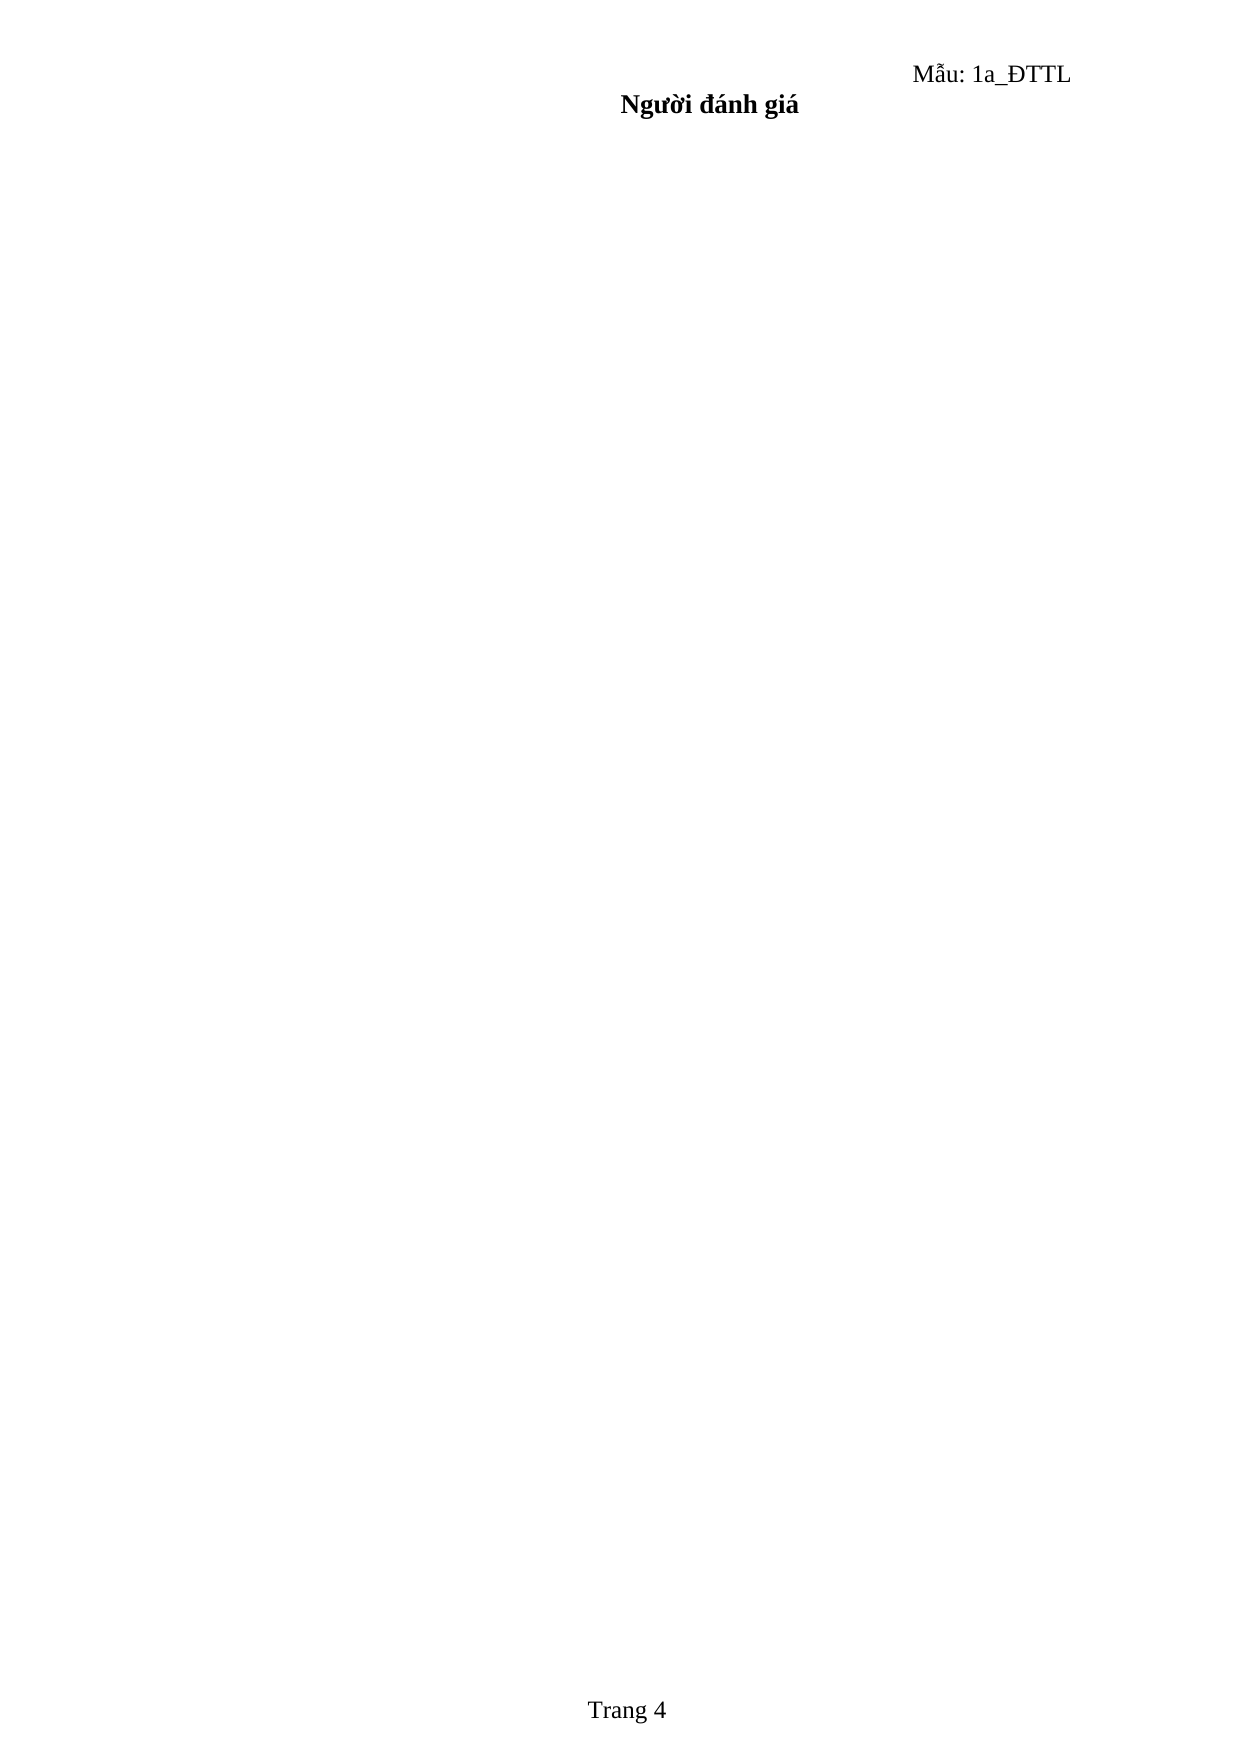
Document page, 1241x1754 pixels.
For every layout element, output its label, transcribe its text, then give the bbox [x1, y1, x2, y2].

text Người đánh giá [169, 88, 1123, 119]
